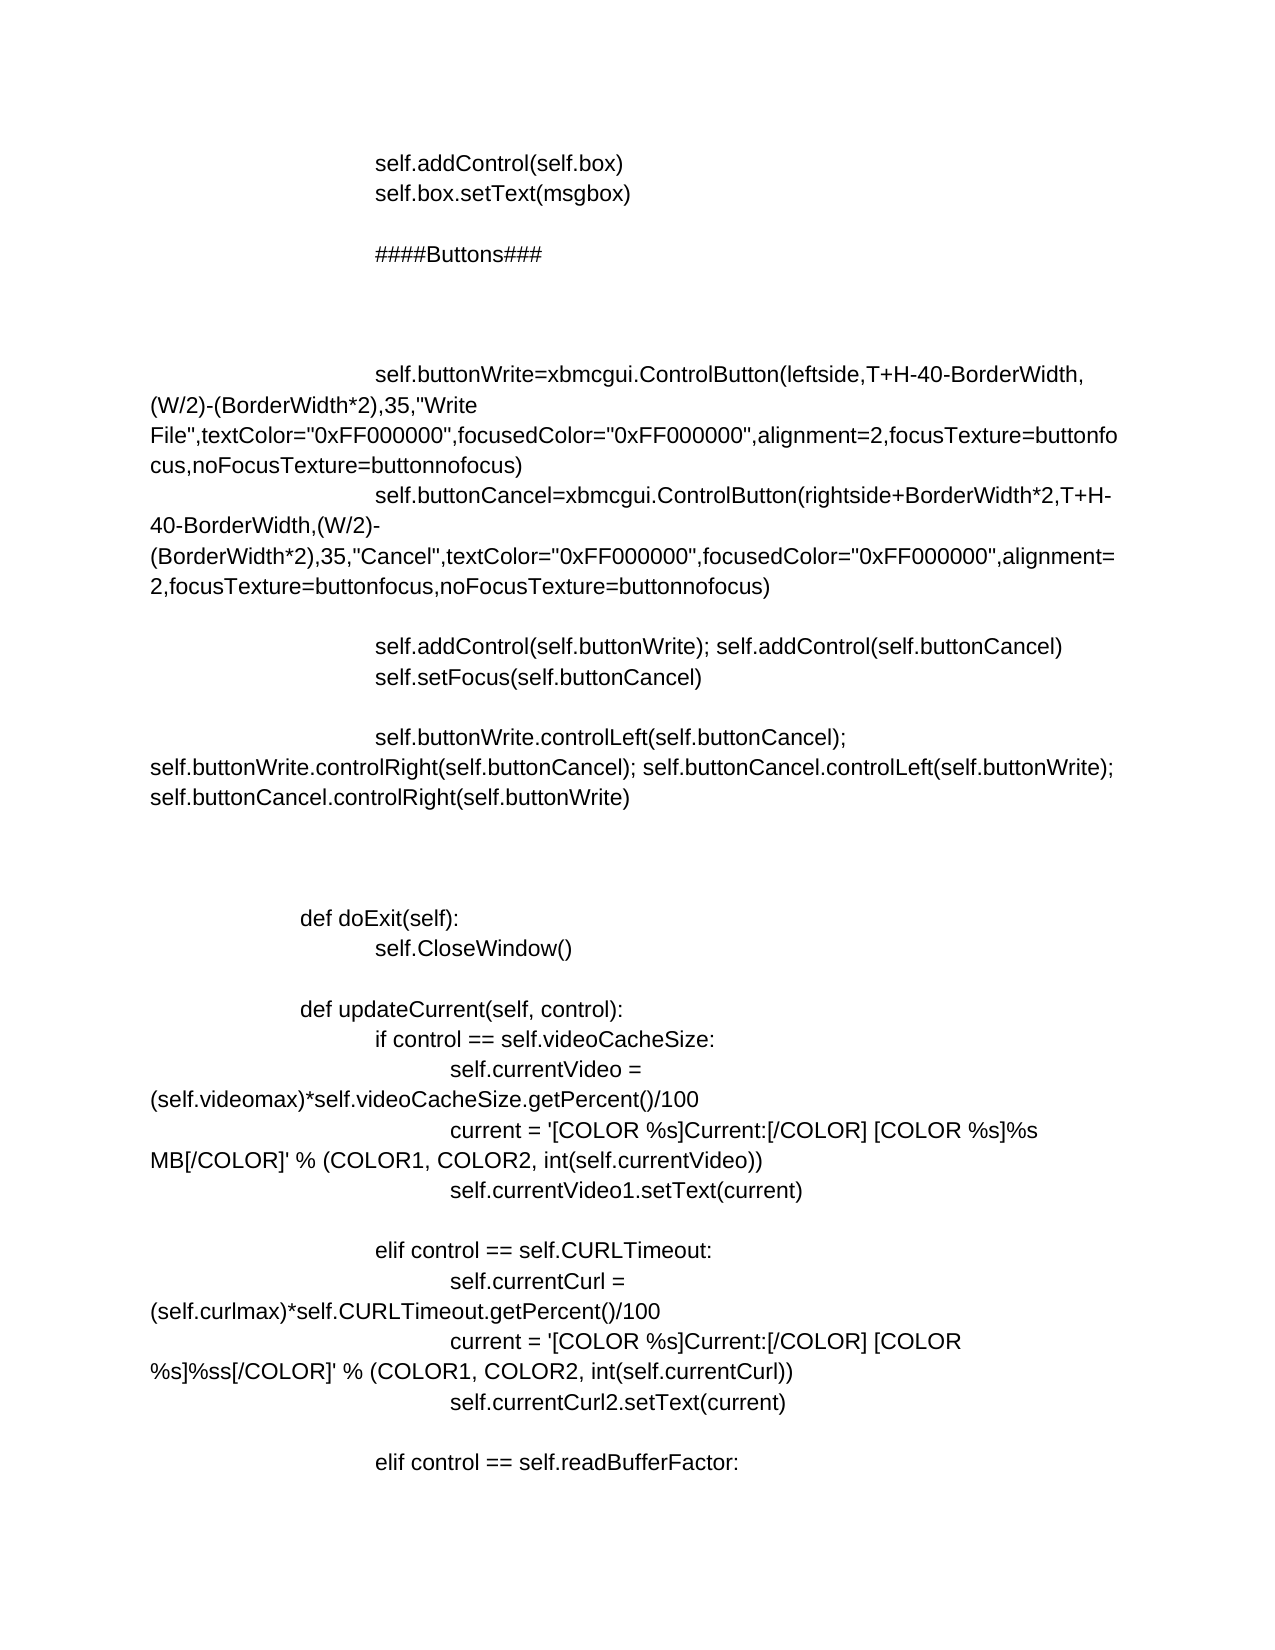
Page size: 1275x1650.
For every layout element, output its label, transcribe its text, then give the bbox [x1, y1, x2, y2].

text self.currentVideo = (self.videomax)*self.videoCacheSize.getPercent()/100 [150, 1056, 1125, 1113]
text def updateCurrent(self, control): [150, 996, 1125, 1022]
text self.CloseWindow() [150, 935, 1125, 962]
text self.addControl(self.buttonWrite); self.addControl(self.buttonCancel) [150, 633, 1125, 660]
text self.buttonCancel=xbmcgui.ControlButton(rightside+BorderWidth*2,T+H-40-BorderWidth,(W/2)-(BorderWidth*2),35,"Cancel",textColor="0xFF000000",focusedColor="0xFF000000",alignment=2,focusTexture=buttonfocus,noFocusTexture=buttonnofocus) [150, 482, 1125, 599]
text self.currentCurl = (self.curlmax)*self.CURLTimeout.getPercent()/100 [150, 1268, 1125, 1324]
text self.box.setText(msgbox) [150, 180, 1125, 207]
text self.buttonWrite=xbmcgui.ControlButton(leftside,T+H-40-BorderWidth,(W/2)-(BorderWidth*2),35,"Write File",textColor="0xFF000000",focusedColor="0xFF000000",alignment=2,focusTexture=buttonfocus,noFocusTexture=buttonnofocus) [150, 361, 1125, 478]
text elif control == self.readBufferFactor: [150, 1449, 1125, 1475]
text def doExit(self): [150, 905, 1125, 932]
text self.addControl(self.box) [150, 150, 1125, 176]
text self.buttonWrite.controlLeft(self.buttonCancel); self.buttonWrite.controlRight(self.buttonCancel); self.buttonCancel.controlLeft(self.buttonWrite); self.buttonCancel.controlRight(self.buttonWrite) [150, 724, 1125, 811]
text current = '[COLOR %s]Current:[/COLOR] [COLOR %s]%s MB[/COLOR]' % (COLOR1, COLOR2, int(self.currentVideo)) [150, 1117, 1125, 1173]
text self.currentVideo1.setText(current) [150, 1177, 1125, 1203]
text ####Buttons### [150, 241, 1125, 267]
text current = '[COLOR %s]Current:[/COLOR] [COLOR %s]%ss[/COLOR]' % (COLOR1, COLOR2, int(self.currentCurl)) [150, 1328, 1125, 1385]
text if control == self.videoCacheSize: [150, 1026, 1125, 1052]
text self.setFocus(self.buttonCancel) [150, 663, 1125, 690]
text elif control == self.CURLTimeout: [150, 1237, 1125, 1264]
text self.currentCurl2.setText(current) [150, 1388, 1125, 1415]
